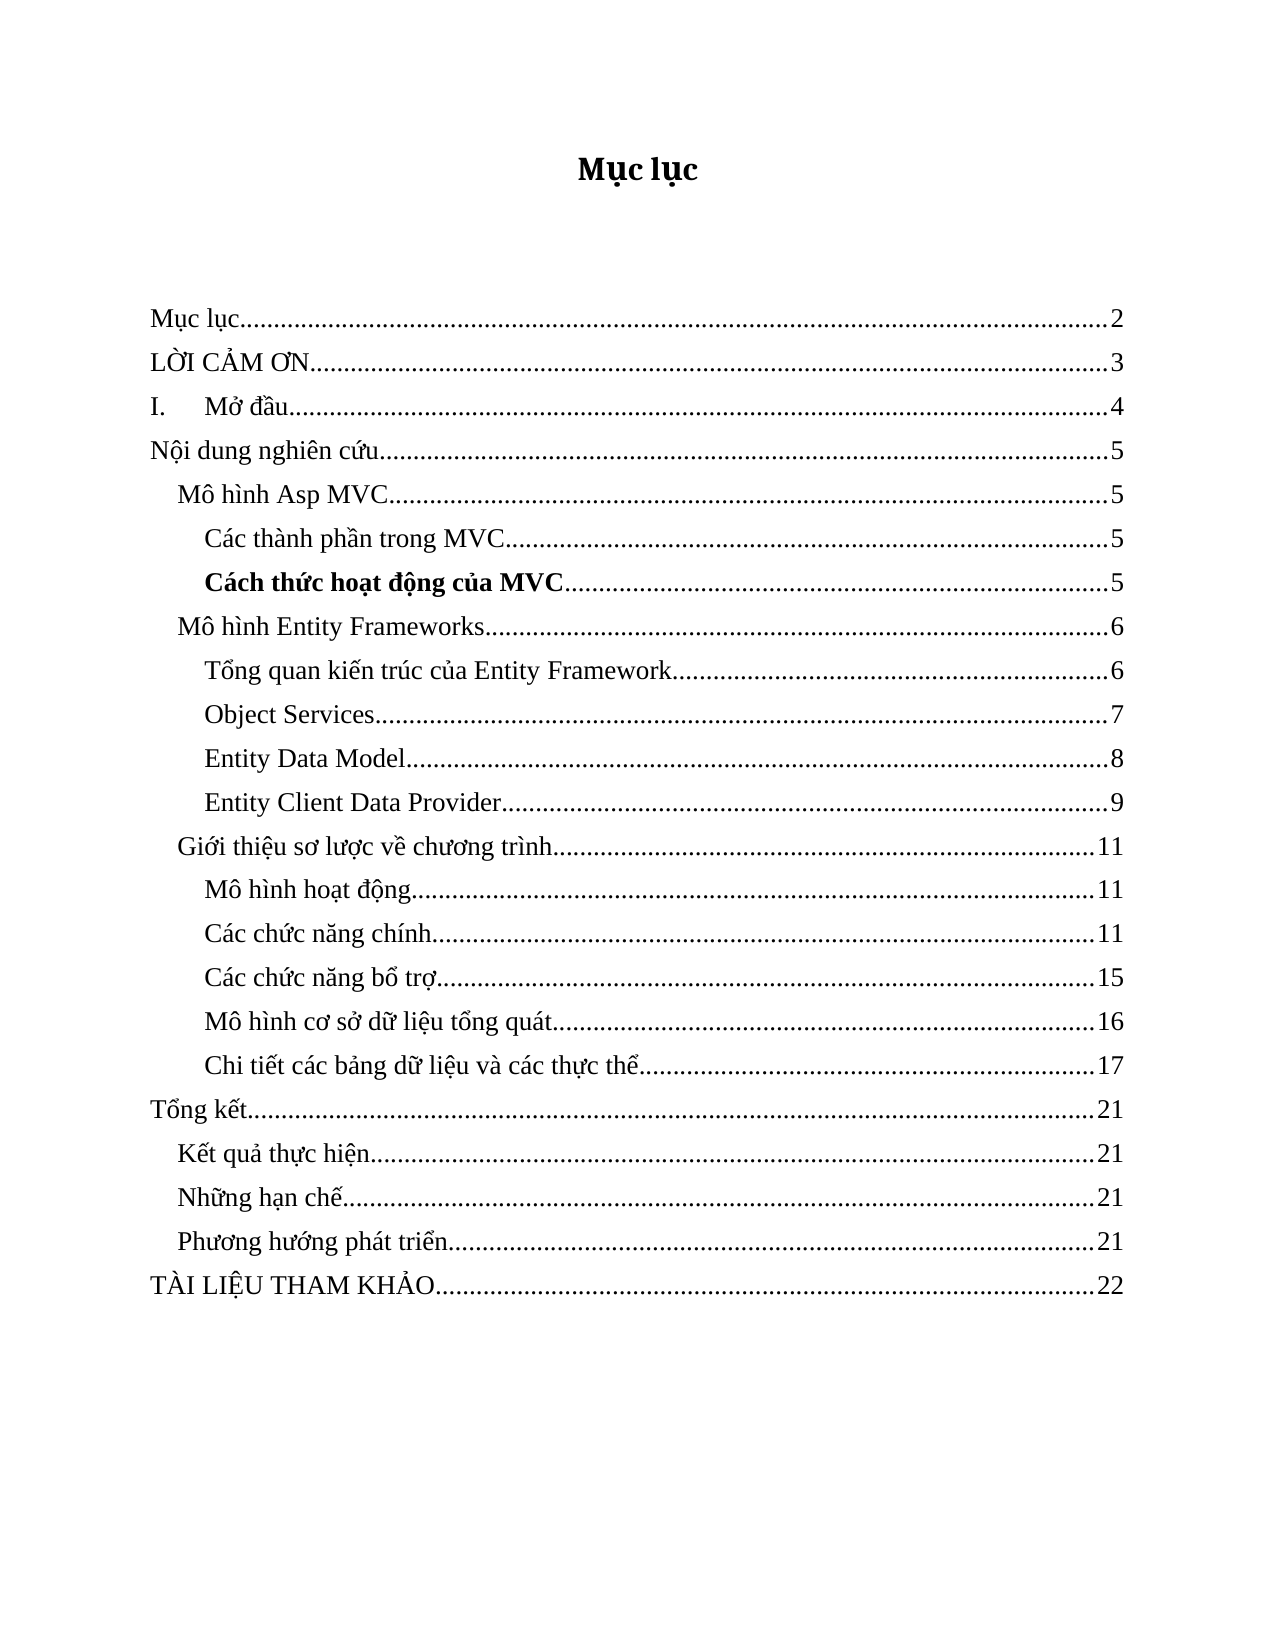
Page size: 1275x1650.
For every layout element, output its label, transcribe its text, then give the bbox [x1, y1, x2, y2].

subtitle Mục lục [150, 150, 1125, 188]
